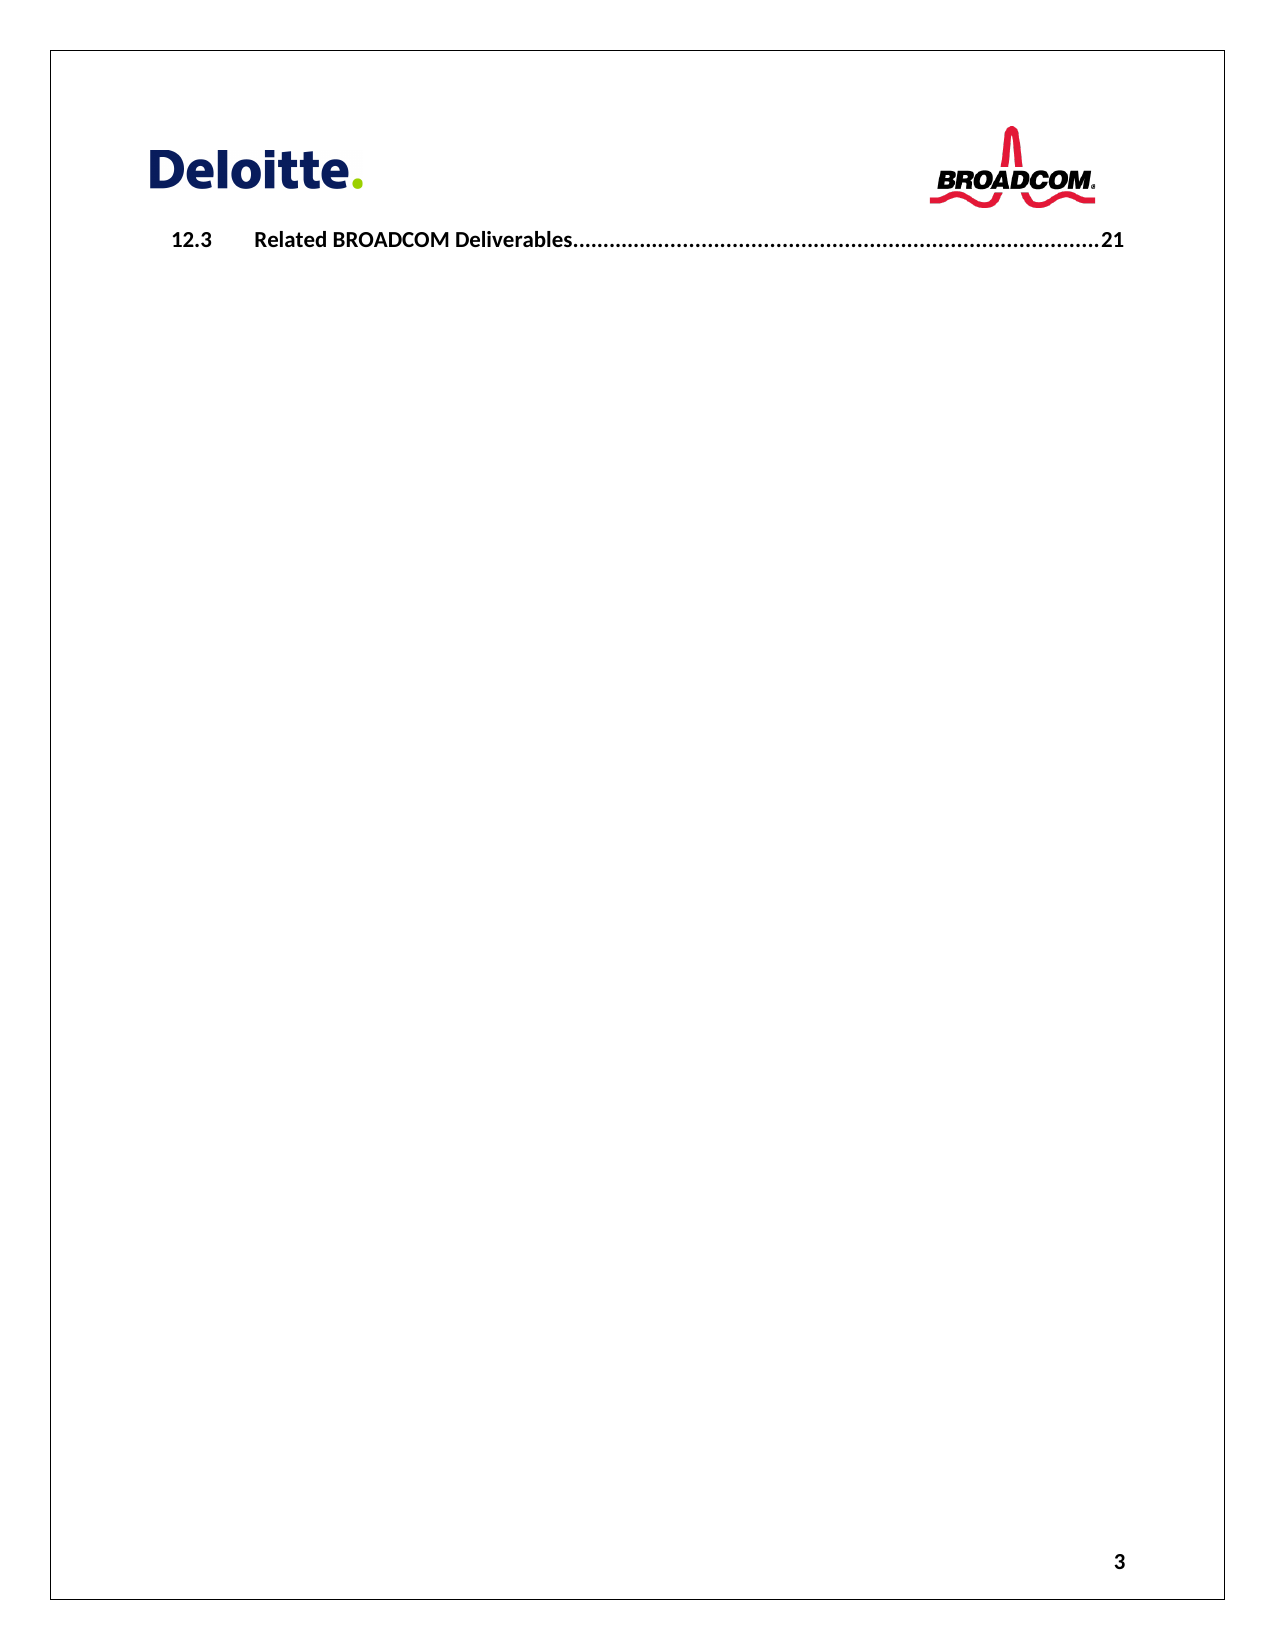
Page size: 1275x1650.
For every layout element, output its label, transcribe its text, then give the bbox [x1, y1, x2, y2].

picture [150, 150, 363, 189]
text 12.3 Related BROADCOM Deliverables 21 [171, 225, 1125, 253]
picture [929, 126, 1096, 208]
